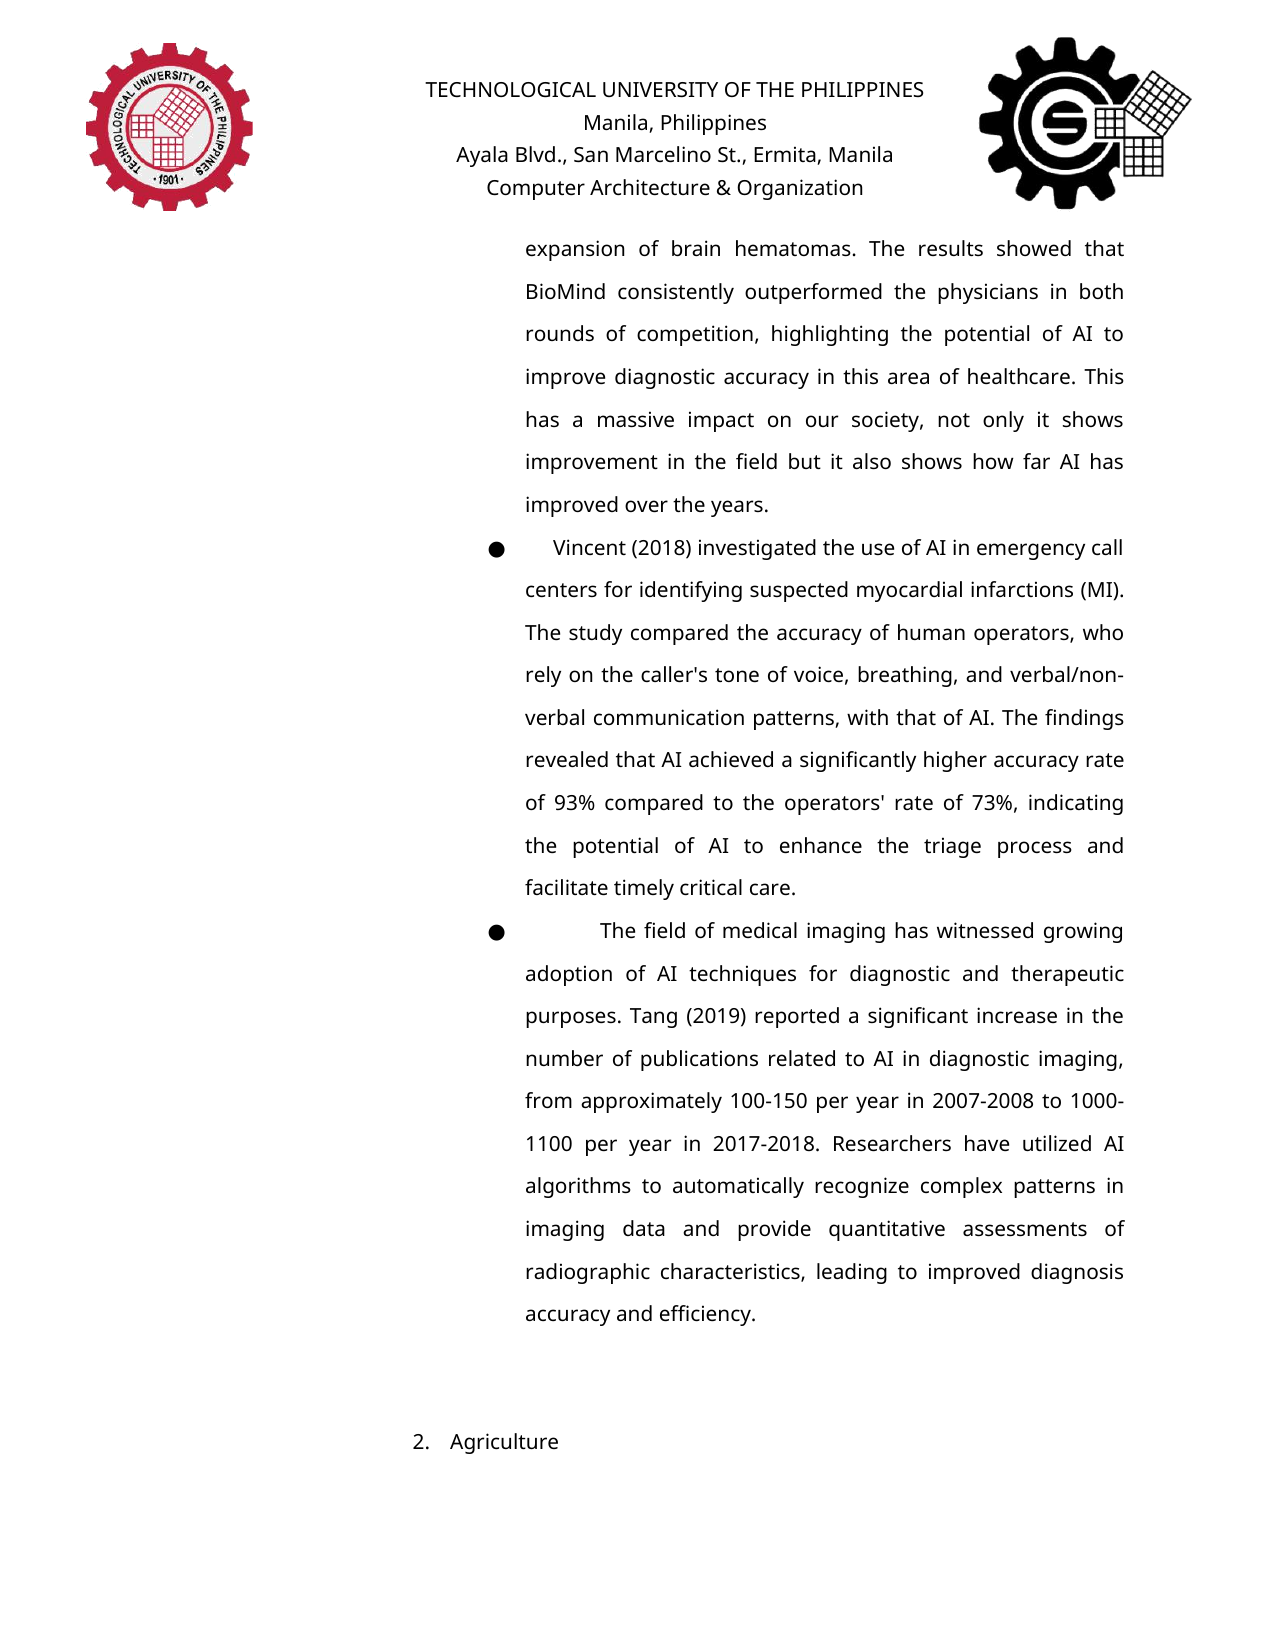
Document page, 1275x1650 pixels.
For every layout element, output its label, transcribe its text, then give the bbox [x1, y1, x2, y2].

picture [86, 43, 253, 211]
list Vincent (2018) investigated the use of AI in emergency call centers for identifying suspected myocardial infarctions (MI). The study compared the accuracy of human operators, who rely on the caller's tone of voice, breathing, and verbal/non-verbal communication patterns, with that of AI. The findings revealed that AI achieved a significantly higher accuracy rate of 93% compared to the operators' rate of 73%, indicating the potential of AI to enhance the triage process and facilitate timely critical care. [487, 533, 1125, 902]
list The field of medical imaging has witnessed growing adoption of AI techniques for diagnostic and therapeutic purposes. Tang (2019) reported a significant increase in the number of publications related to AI in diagnostic imaging, from approximately 100-150 per year in 2007-2008 to 1000-1100 per year in 2017-2018. Researchers have utilized AI algorithms to automatically recognize complex patterns in imaging data and provide quantitative assessments of radiographic characteristics, leading to improved diagnosis accuracy and efficiency. [487, 916, 1125, 1328]
picture [971, 25, 1196, 218]
list Agriculture [412, 1427, 1125, 1456]
